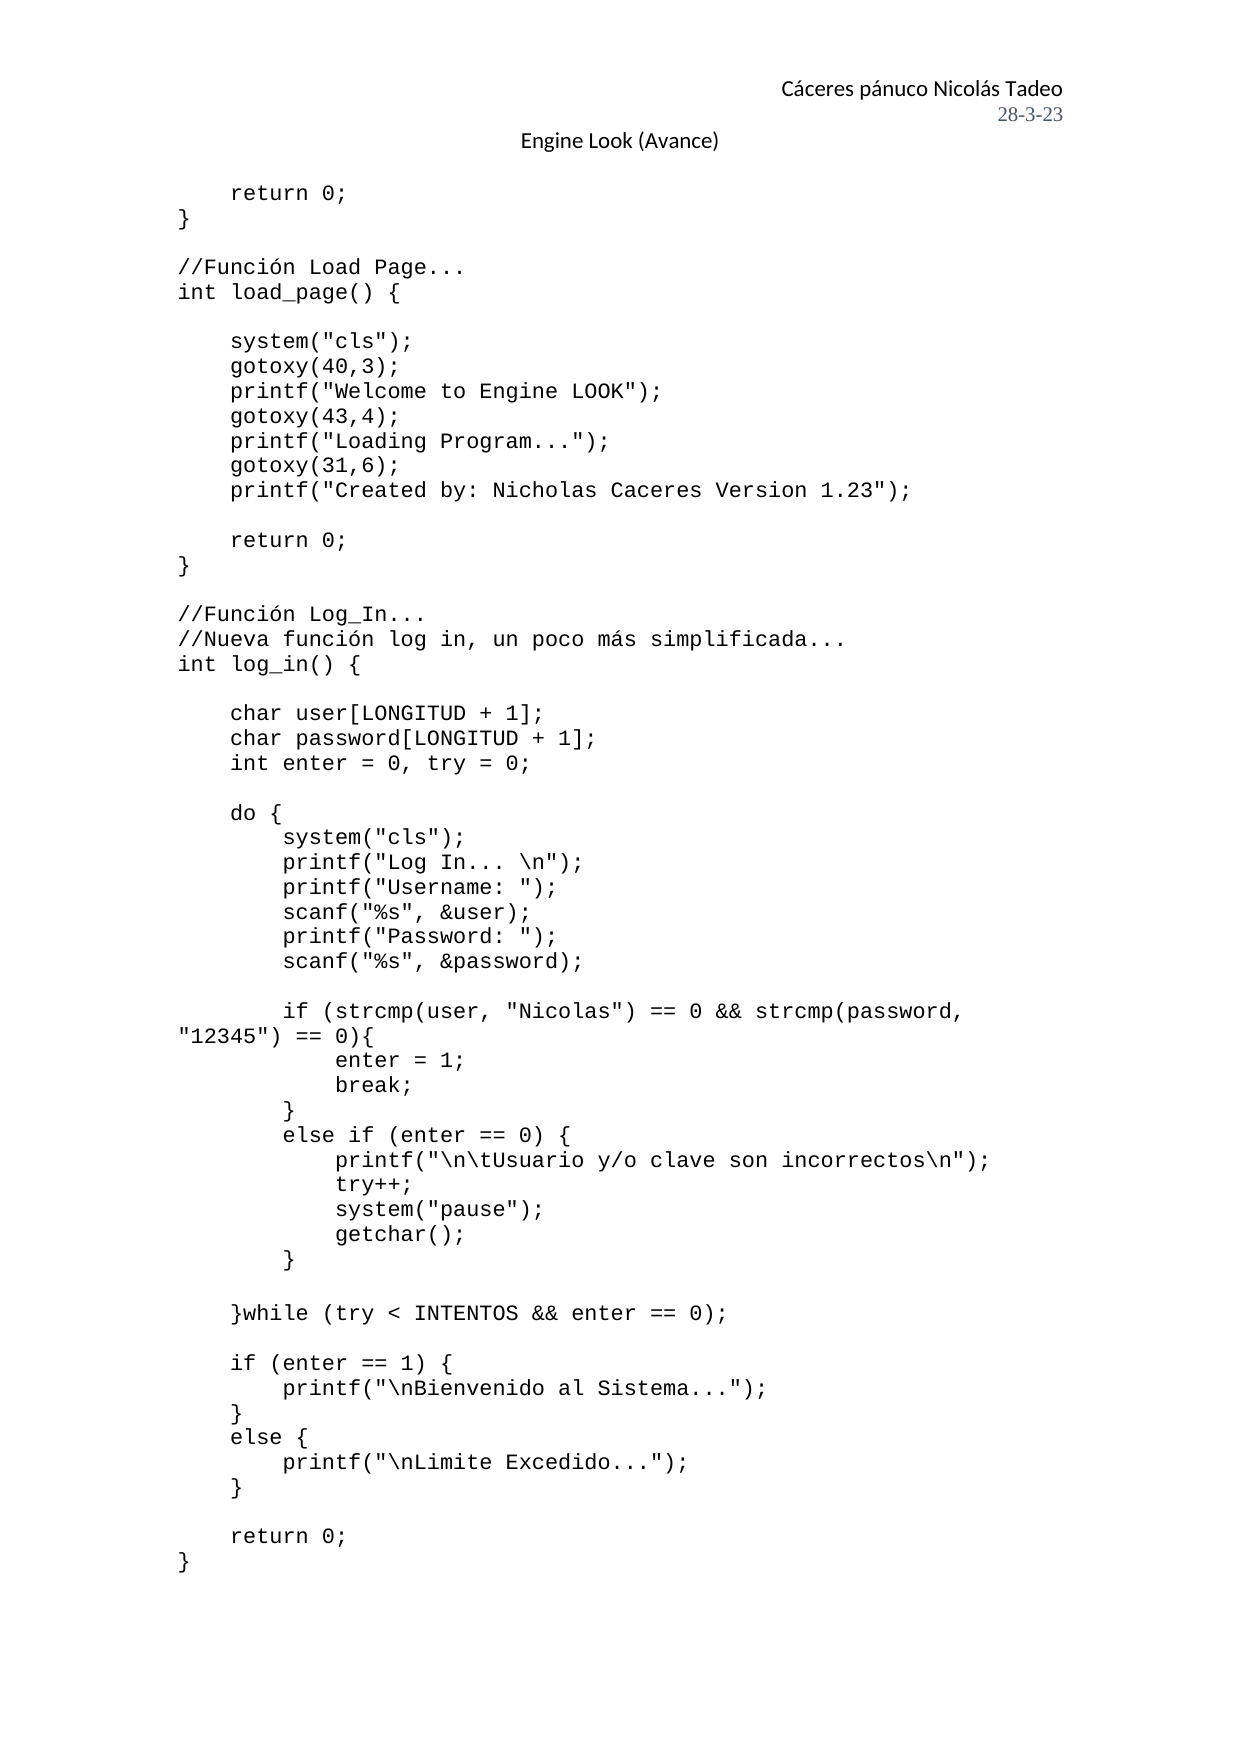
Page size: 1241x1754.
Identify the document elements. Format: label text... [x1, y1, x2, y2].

text printf("Password: "); [177, 926, 1063, 950]
text char password[LONGITUD + 1]; [177, 727, 1063, 752]
text getchar(); [177, 1223, 1063, 1248]
text if (enter == 1) { [177, 1352, 1063, 1377]
text } [177, 1402, 1063, 1426]
text return 0; [177, 182, 1063, 207]
text printf("\nLimite Excedido..."); [177, 1451, 1063, 1476]
text printf("Created by: Nicholas Caceres Version 1.23"); [177, 479, 1063, 504]
text printf("Loading Program..."); [177, 430, 1063, 454]
text } [177, 1099, 1063, 1124]
text } [177, 1476, 1063, 1501]
text scanf("%s", &user); [177, 901, 1063, 926]
text }while (try < INTENTOS && enter == 0); [177, 1302, 1063, 1327]
text else if (enter == 0) { [177, 1124, 1063, 1149]
text gotoxy(43,4); [177, 405, 1063, 430]
text gotoxy(31,6); [177, 454, 1063, 479]
text //Función Log_In... [177, 603, 1063, 628]
text int log_in() { [177, 653, 1063, 678]
text printf("Welcome to Engine LOOK"); [177, 380, 1063, 405]
text printf("Log In... \n"); [177, 851, 1063, 876]
text scanf("%s", &password); [177, 950, 1063, 975]
text return 0; [177, 1526, 1063, 1550]
text int enter = 0, try = 0; [177, 752, 1063, 777]
text break; [177, 1074, 1063, 1099]
text system("cls"); [177, 826, 1063, 851]
text } [177, 207, 1063, 231]
text system("pause"); [177, 1198, 1063, 1223]
text } [177, 1248, 1063, 1273]
text printf("\n\tUsuario y/o clave son incorrectos\n"); [177, 1149, 1063, 1173]
text } [177, 554, 1063, 578]
text //Función Load Page... [177, 256, 1063, 281]
text //Nueva función log in, un poco más simplificada... [177, 628, 1063, 653]
text else { [177, 1426, 1063, 1451]
text printf("Username: "); [177, 876, 1063, 901]
text gotoxy(40,3); [177, 355, 1063, 380]
text printf("\nBienvenido al Sistema..."); [177, 1377, 1063, 1402]
text if (strcmp(user, "Nicolas") == 0 && strcmp(password, "12345") == 0){ [177, 1000, 1063, 1049]
text try++; [177, 1173, 1063, 1198]
text do { [177, 802, 1063, 826]
text char user[LONGITUD + 1]; [177, 702, 1063, 727]
text return 0; [177, 529, 1063, 554]
text int load_page() { [177, 281, 1063, 306]
text system("cls"); [177, 331, 1063, 355]
text enter = 1; [177, 1049, 1063, 1074]
text } [177, 1550, 1063, 1575]
